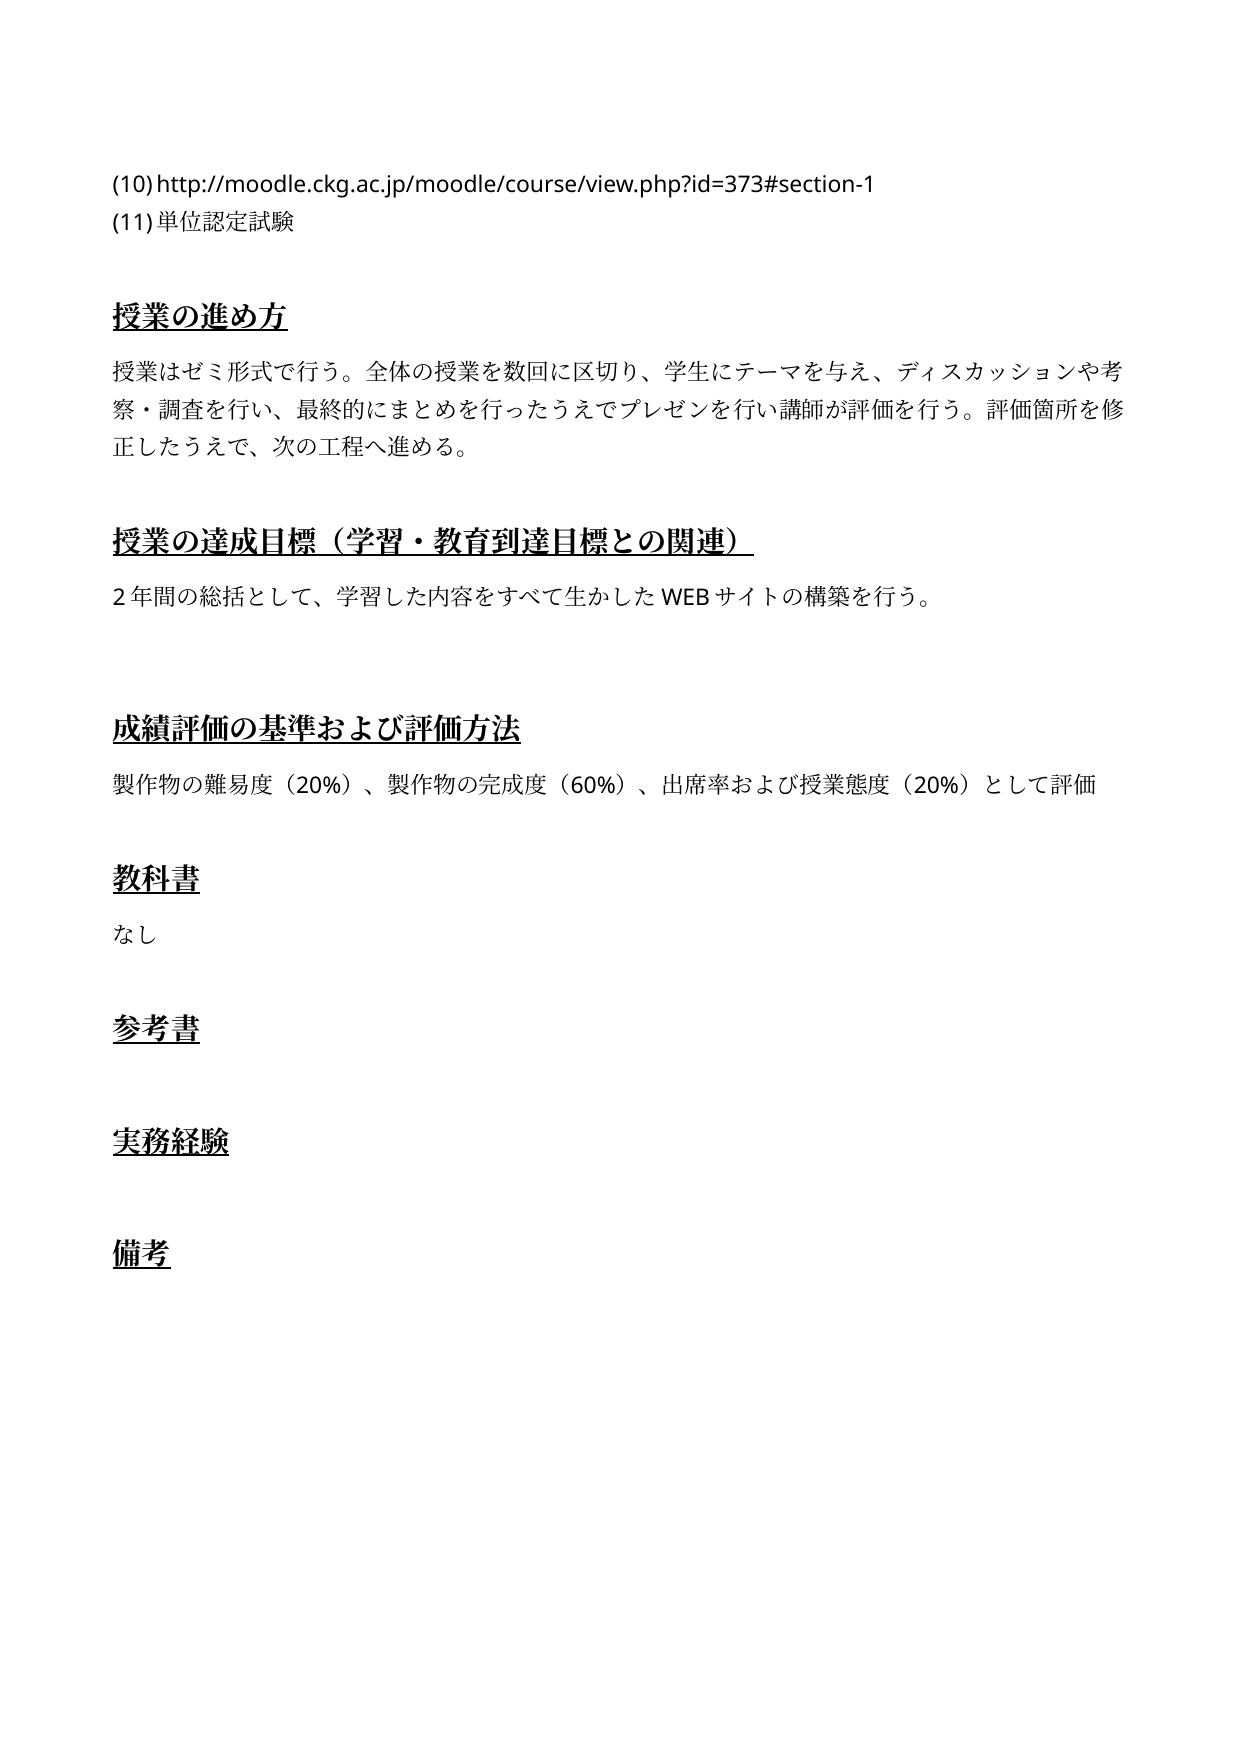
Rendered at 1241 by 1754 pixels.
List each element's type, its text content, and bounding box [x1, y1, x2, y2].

text 授業の達成目標（学習・教育到達目標との関連） [112, 502, 1128, 577]
text なし [112, 914, 1128, 952]
text 成績評価の基準および評価方法 [112, 689, 1128, 764]
list http://moodle.ckg.ac.jp/moodle/course/view.php?id=373#section-1 [112, 164, 1128, 202]
text 製作物の難易度（20%）、製作物の完成度（60%）、出席率および授業態度（20%）として評価 [112, 764, 1128, 802]
text 教科書 [112, 839, 1128, 914]
text 授業の進め方 [112, 277, 1128, 352]
text 備考 [112, 1214, 1128, 1289]
text 2年間の総括として、学習した内容をすべて生かしたWEBサイトの構築を行う。 [112, 577, 1128, 614]
list 単位認定試験 [112, 202, 1128, 239]
text 授業はゼミ形式で行う。全体の授業を数回に区切り、学生にテーマを与え、ディスカッションや考察・調査を行い、最終的にまとめを行ったうえでプレゼンを行い講師が評価を行う。評価箇所を修正したうえで、次の工程へ進める。 [112, 352, 1128, 464]
text 実務経験 [112, 1102, 1128, 1177]
text 参考書 [112, 989, 1128, 1064]
